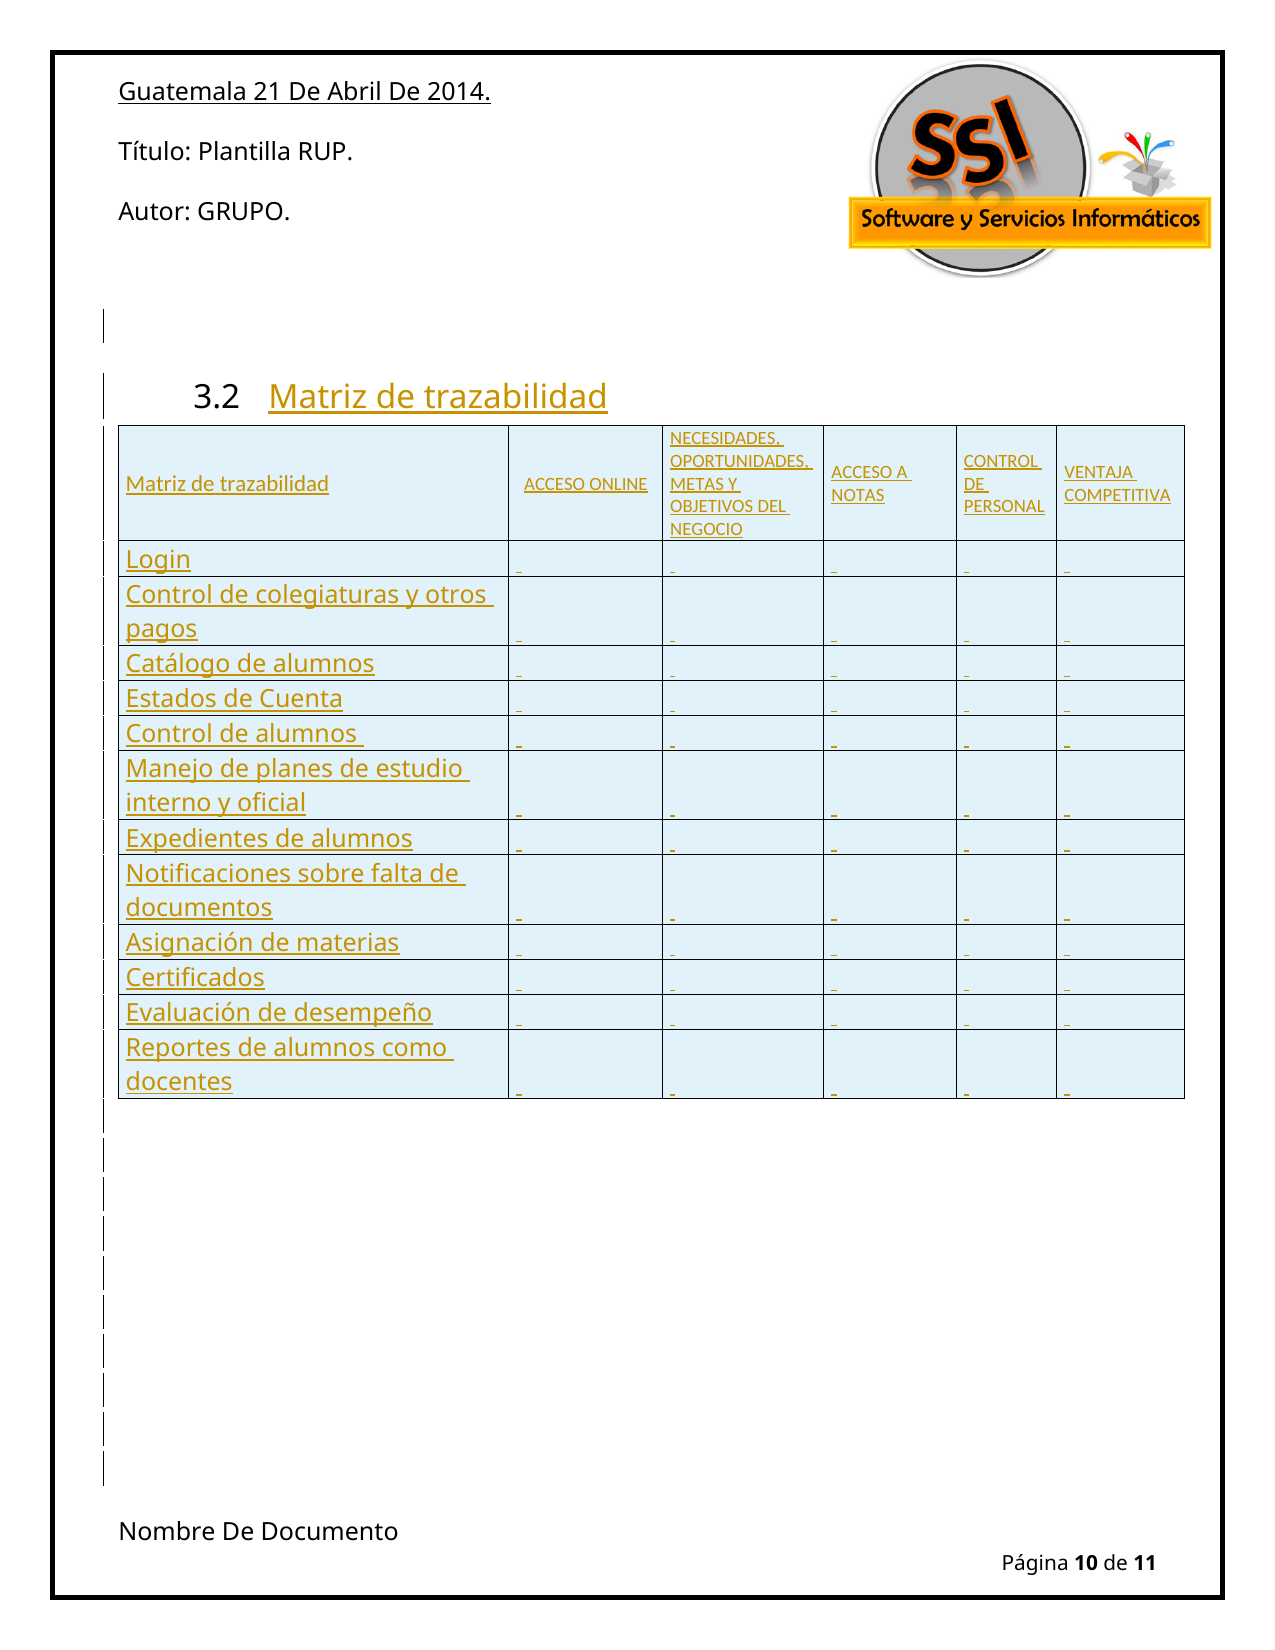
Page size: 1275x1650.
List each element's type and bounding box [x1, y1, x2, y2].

picture [841, 55, 1220, 278]
